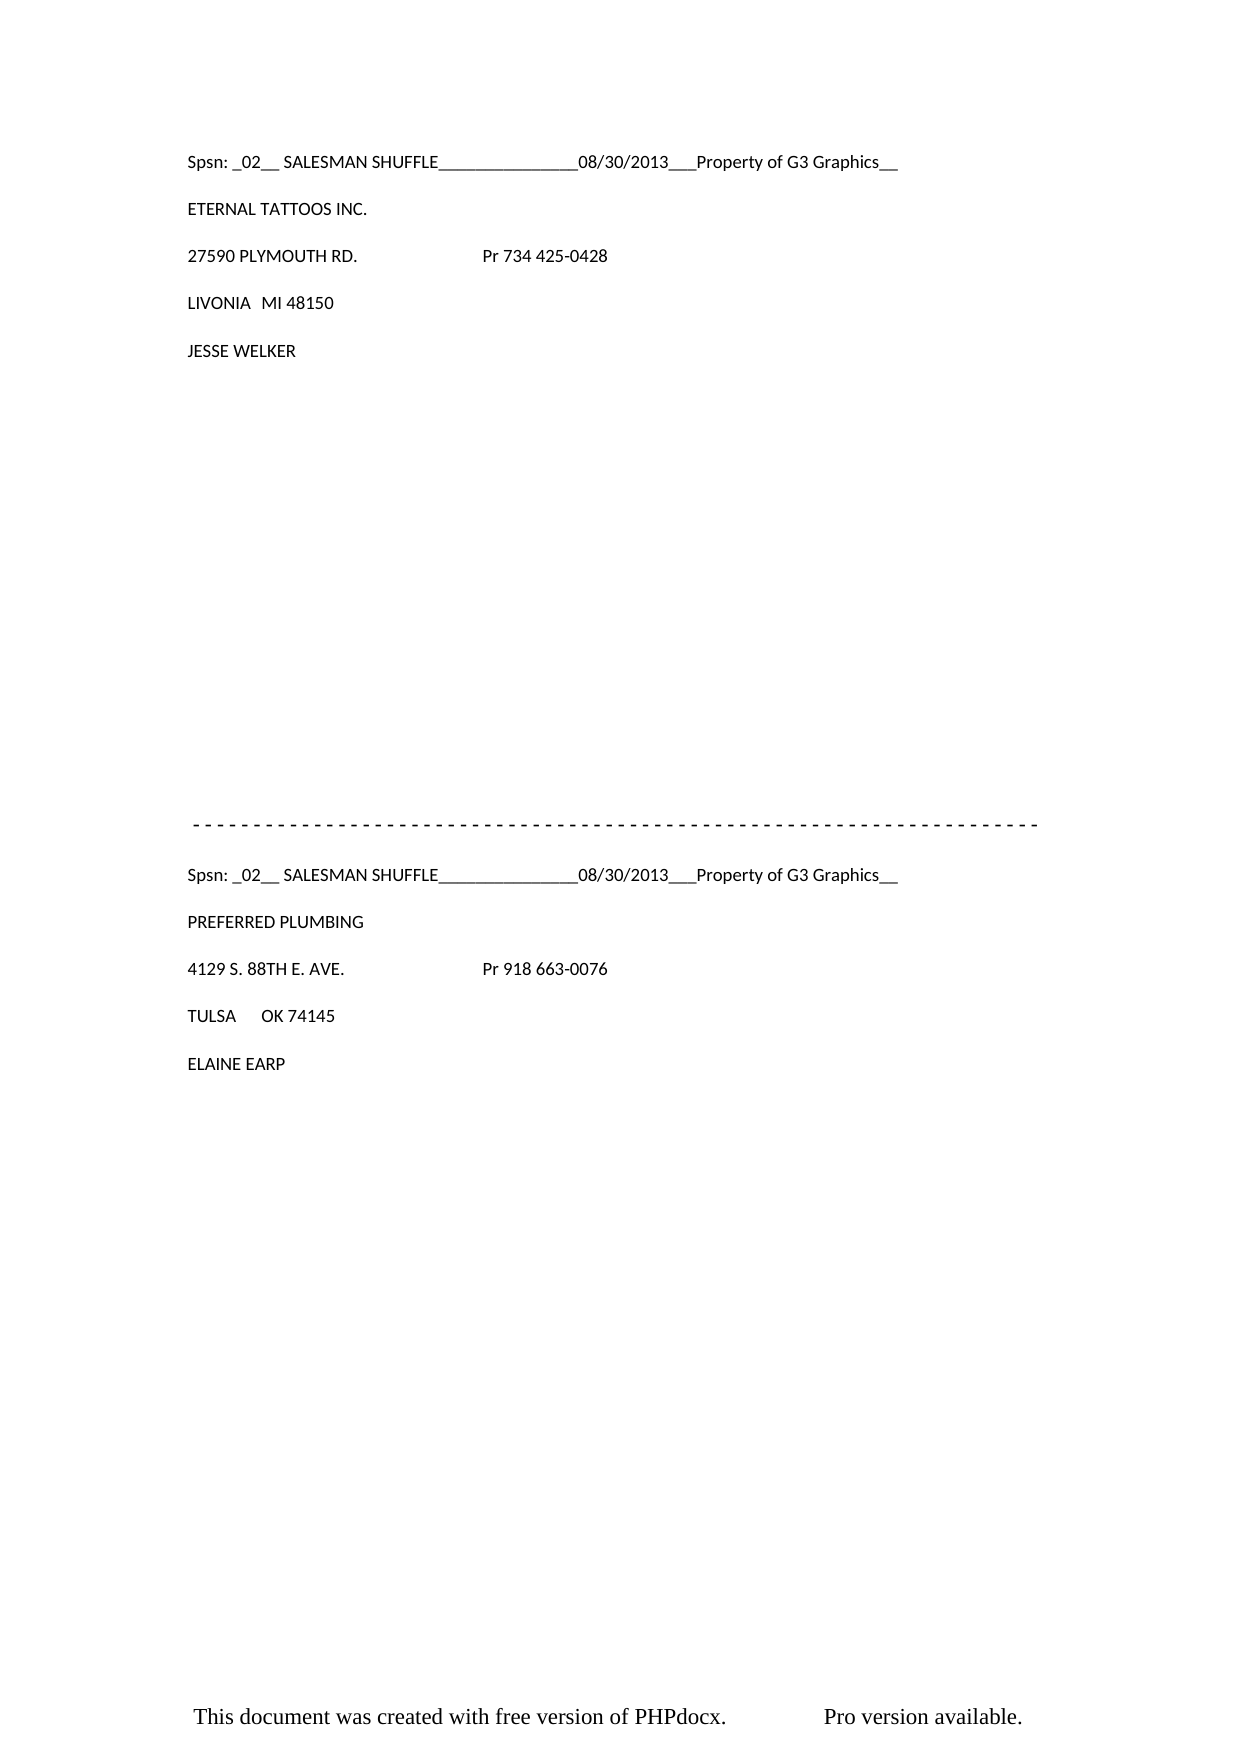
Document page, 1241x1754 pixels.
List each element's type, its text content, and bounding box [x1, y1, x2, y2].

text LIVONIA MI 48150 [187, 292, 1053, 314]
text 4129 S. 88TH E. AVE. Pr 918 663-0076 [187, 957, 1053, 980]
text JESSE WELKER [187, 339, 1053, 362]
text TULSA OK 74145 [187, 1005, 1053, 1028]
text ELAINE EARP [187, 1052, 1053, 1075]
text Spsn: _02__ SALESMAN SHUFFLE_______________08/30/2013___Property of G3 Graphics__ [187, 150, 1053, 173]
text 27590 PLYMOUTH RD. Pr 734 425-0428 [187, 244, 1053, 267]
text ETERNAL TATTOOS INC. [187, 197, 1053, 220]
text - - - - - - - - - - - - - - - - - - - - - - - - - - - - - - - - - - - - - - - - - - - - - - - - - - - - - - - - - - - - - - - - - - - - - - [187, 810, 1053, 838]
text PREFERRED PLUMBING [187, 910, 1053, 933]
text Spsn: _02__ SALESMAN SHUFFLE_______________08/30/2013___Property of G3 Graphics__ [187, 863, 1053, 886]
